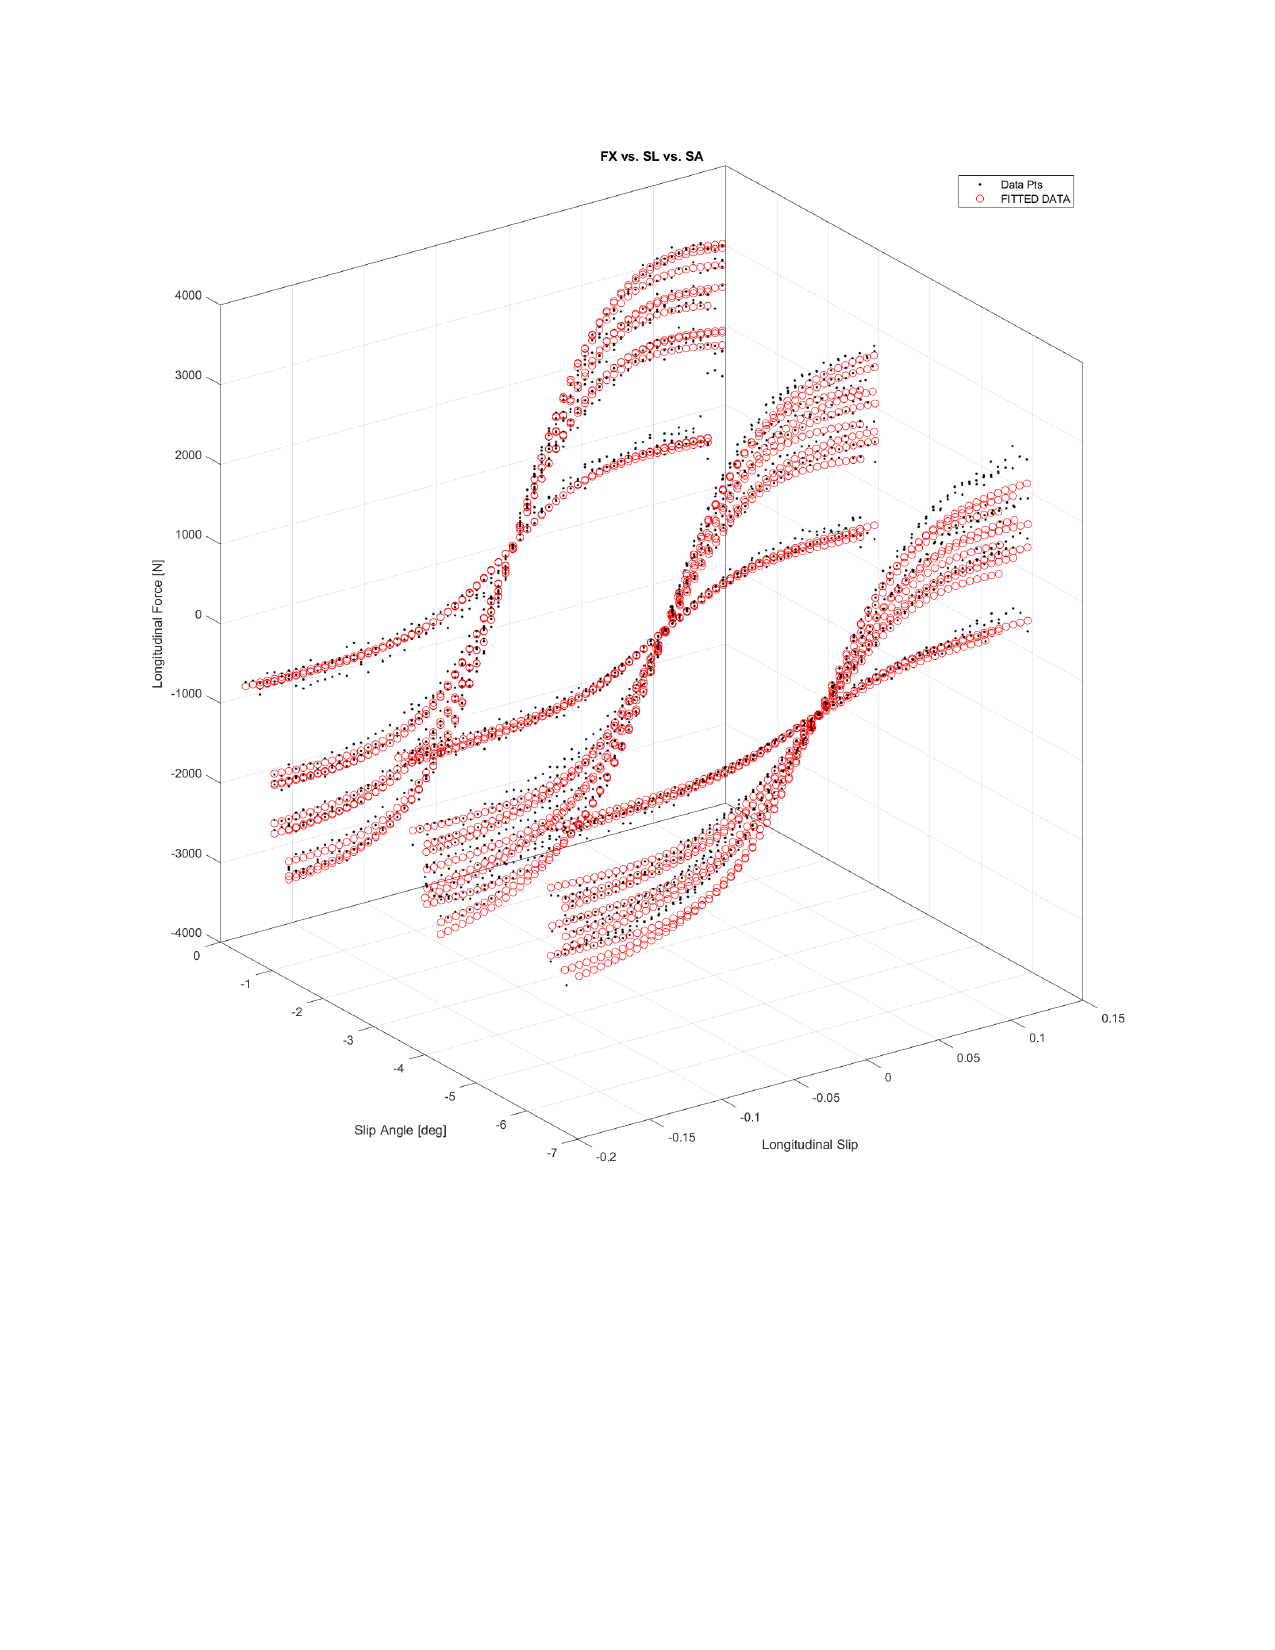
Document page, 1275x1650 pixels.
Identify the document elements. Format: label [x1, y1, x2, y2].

picture [150, 150, 1125, 1163]
